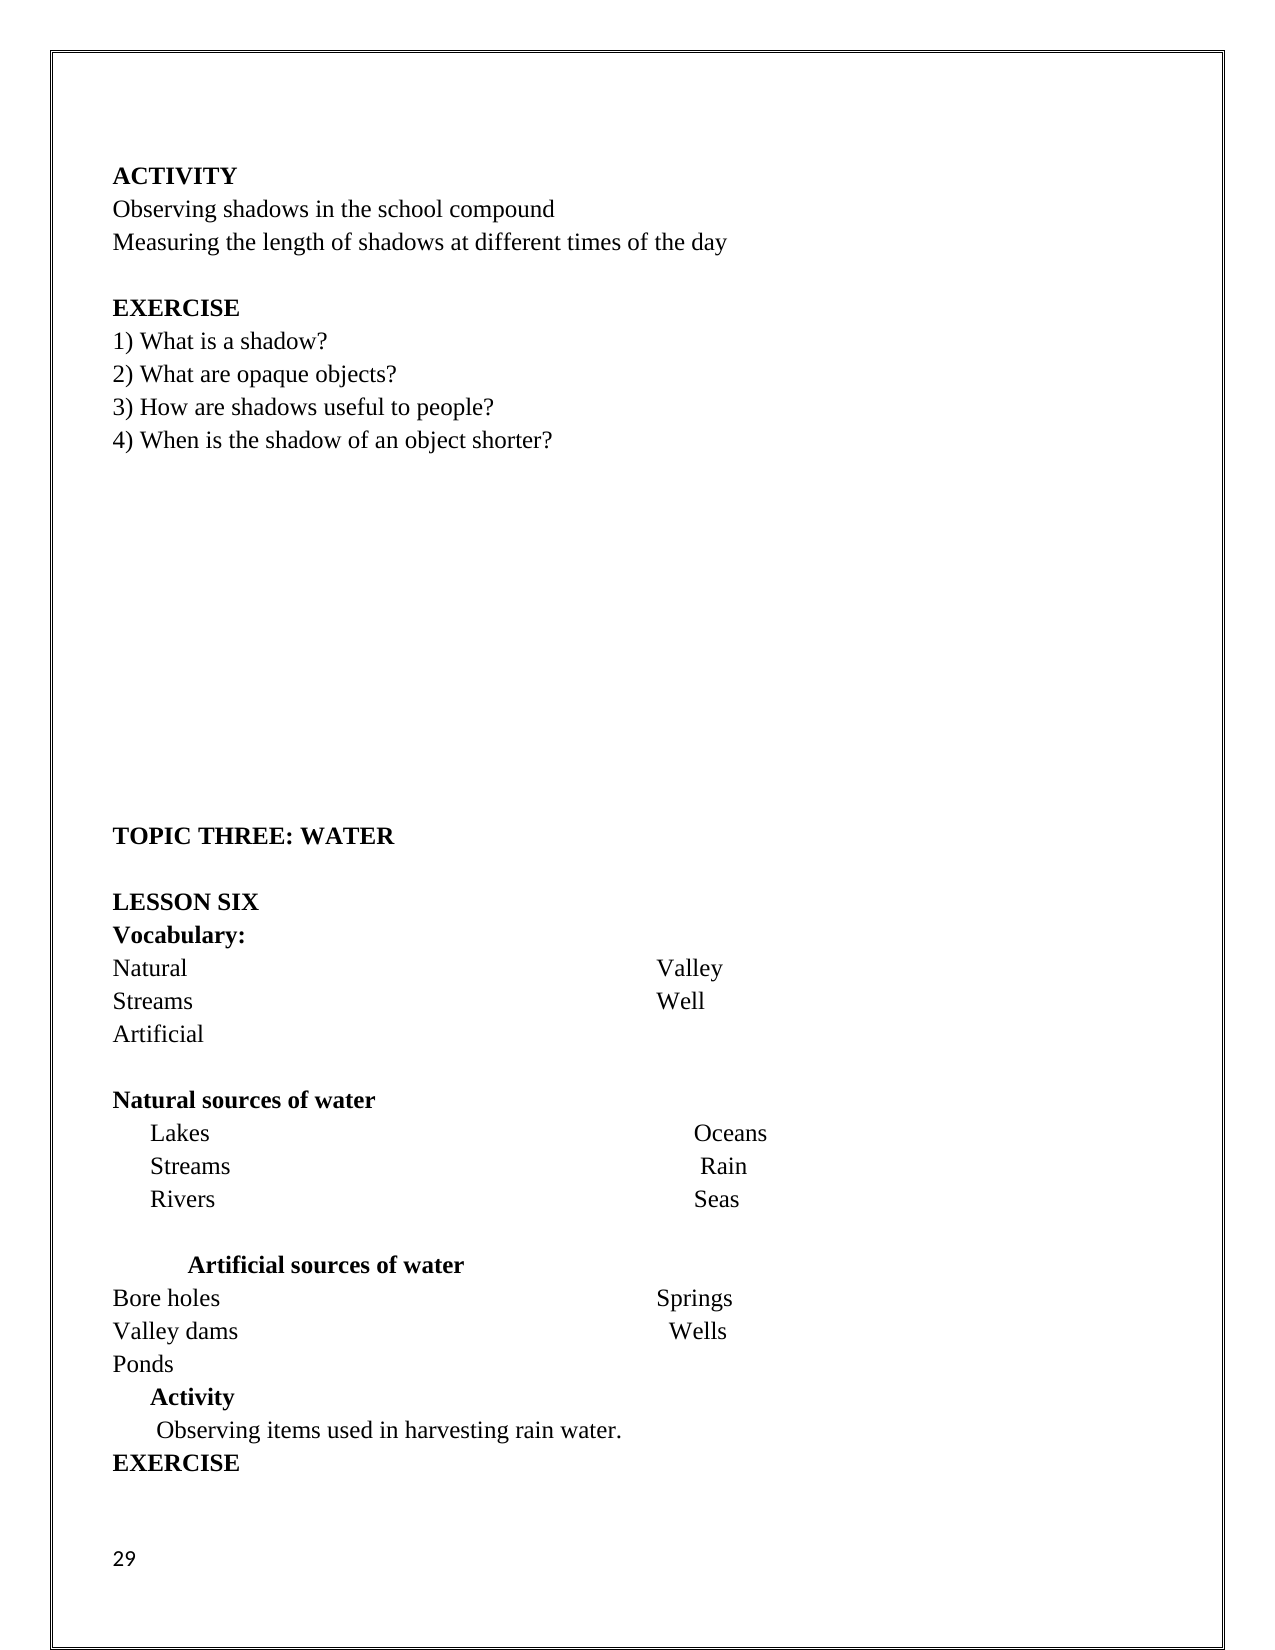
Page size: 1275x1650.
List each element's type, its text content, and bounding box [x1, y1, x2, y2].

list Lakes [150, 1118, 581, 1147]
text TOPIC THREE: WATER [112, 821, 1125, 850]
list Streams [150, 1151, 581, 1180]
text Observing shadows in the school compound [112, 194, 1125, 222]
text Ponds [112, 1349, 581, 1378]
text Rivers [150, 1184, 581, 1213]
text 1) What is a shadow? [112, 326, 1125, 354]
text ACTIVITY [112, 161, 1125, 189]
text Natural sources of water [112, 1085, 1125, 1114]
text Seas [694, 1184, 1125, 1213]
text EXERCISE [112, 293, 1125, 322]
text Wells [656, 1316, 1125, 1345]
list Bore holes [112, 1283, 581, 1312]
text Rain [694, 1151, 1125, 1180]
text Valley [656, 953, 1125, 982]
text Springs [656, 1283, 1125, 1312]
text Well [656, 986, 1125, 1015]
text Streams [112, 986, 581, 1015]
text Observing items used in harvesting rain water. [150, 1416, 1125, 1444]
text Vocabulary: [112, 920, 1125, 949]
text LESSON SIX [112, 887, 1125, 916]
text Artificial [112, 1019, 581, 1048]
text 2) What are opaque objects? [112, 359, 1125, 388]
text Natural [112, 953, 581, 982]
text Artificial sources of water [112, 1250, 1125, 1279]
text Activity [150, 1382, 1125, 1411]
text 4) When is the shadow of an object shorter? [112, 425, 1125, 454]
text Measuring the length of shadows at different times of the day [112, 227, 1125, 256]
text Oceans [694, 1118, 1125, 1147]
text 3) How are shadows useful to people? [112, 392, 1125, 421]
text EXERCISE [112, 1448, 1125, 1477]
list Valley dams [112, 1316, 581, 1345]
